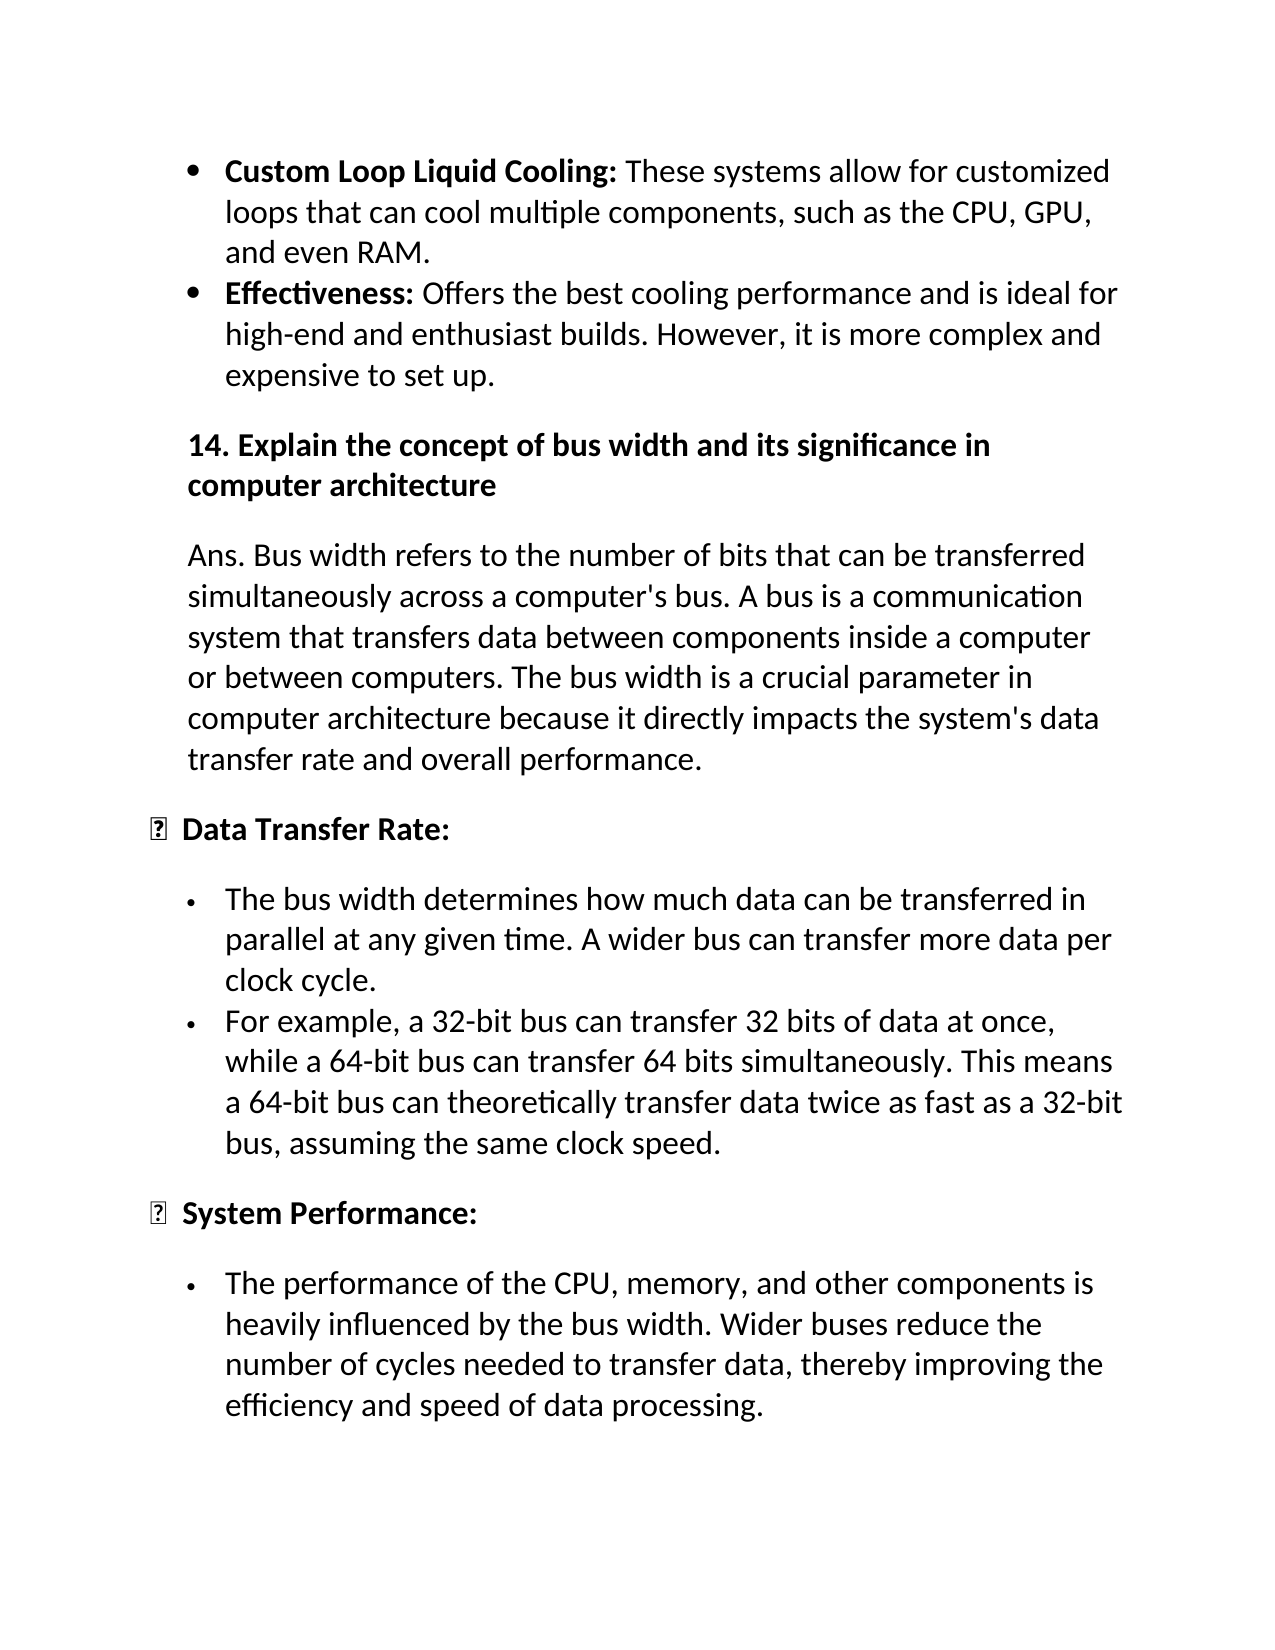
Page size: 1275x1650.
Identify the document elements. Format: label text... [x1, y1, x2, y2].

list For example, a 32-bit bus can transfer 32 bits of data at once, while a 64-bit bus can transfer 64 bits simultaneously. This means a 64-bit bus can theoretically transfer data twice as fast as a 32-bit bus, assuming the same clock speed. [187, 1000, 1125, 1163]
text  System Performance: [150, 1192, 1125, 1233]
text Ans. Bus width refers to the number of bits that can be transferred simultaneously across a computer's bus. A bus is a communication system that transfers data between components inside a computer or between computers. The bus width is a crucial parameter in computer architecture because it directly impacts the system's data transfer rate and overall performance. [187, 534, 1125, 778]
list Effectiveness: Offers the best cooling performance and is ideal for high-end and enthusiast builds. However, it is more complex and expensive to set up. [187, 272, 1125, 394]
text  Data Transfer Rate: [150, 808, 1125, 848]
list The performance of the CPU, memory, and other components is heavily influenced by the bus width. Wider buses reduce the number of cycles needed to transfer data, thereby improving the efficiency and speed of data processing. [187, 1262, 1125, 1425]
text 14. Explain the concept of bus width and its significance in computer architecture [187, 423, 1125, 505]
list Custom Loop Liquid Cooling: These systems allow for customized loops that can cool multiple components, such as the CPU, GPU, and even RAM. [187, 150, 1125, 272]
list The bus width determines how much data can be transferred in parallel at any given time. A wider bus can transfer more data per clock cycle. [187, 878, 1125, 1000]
